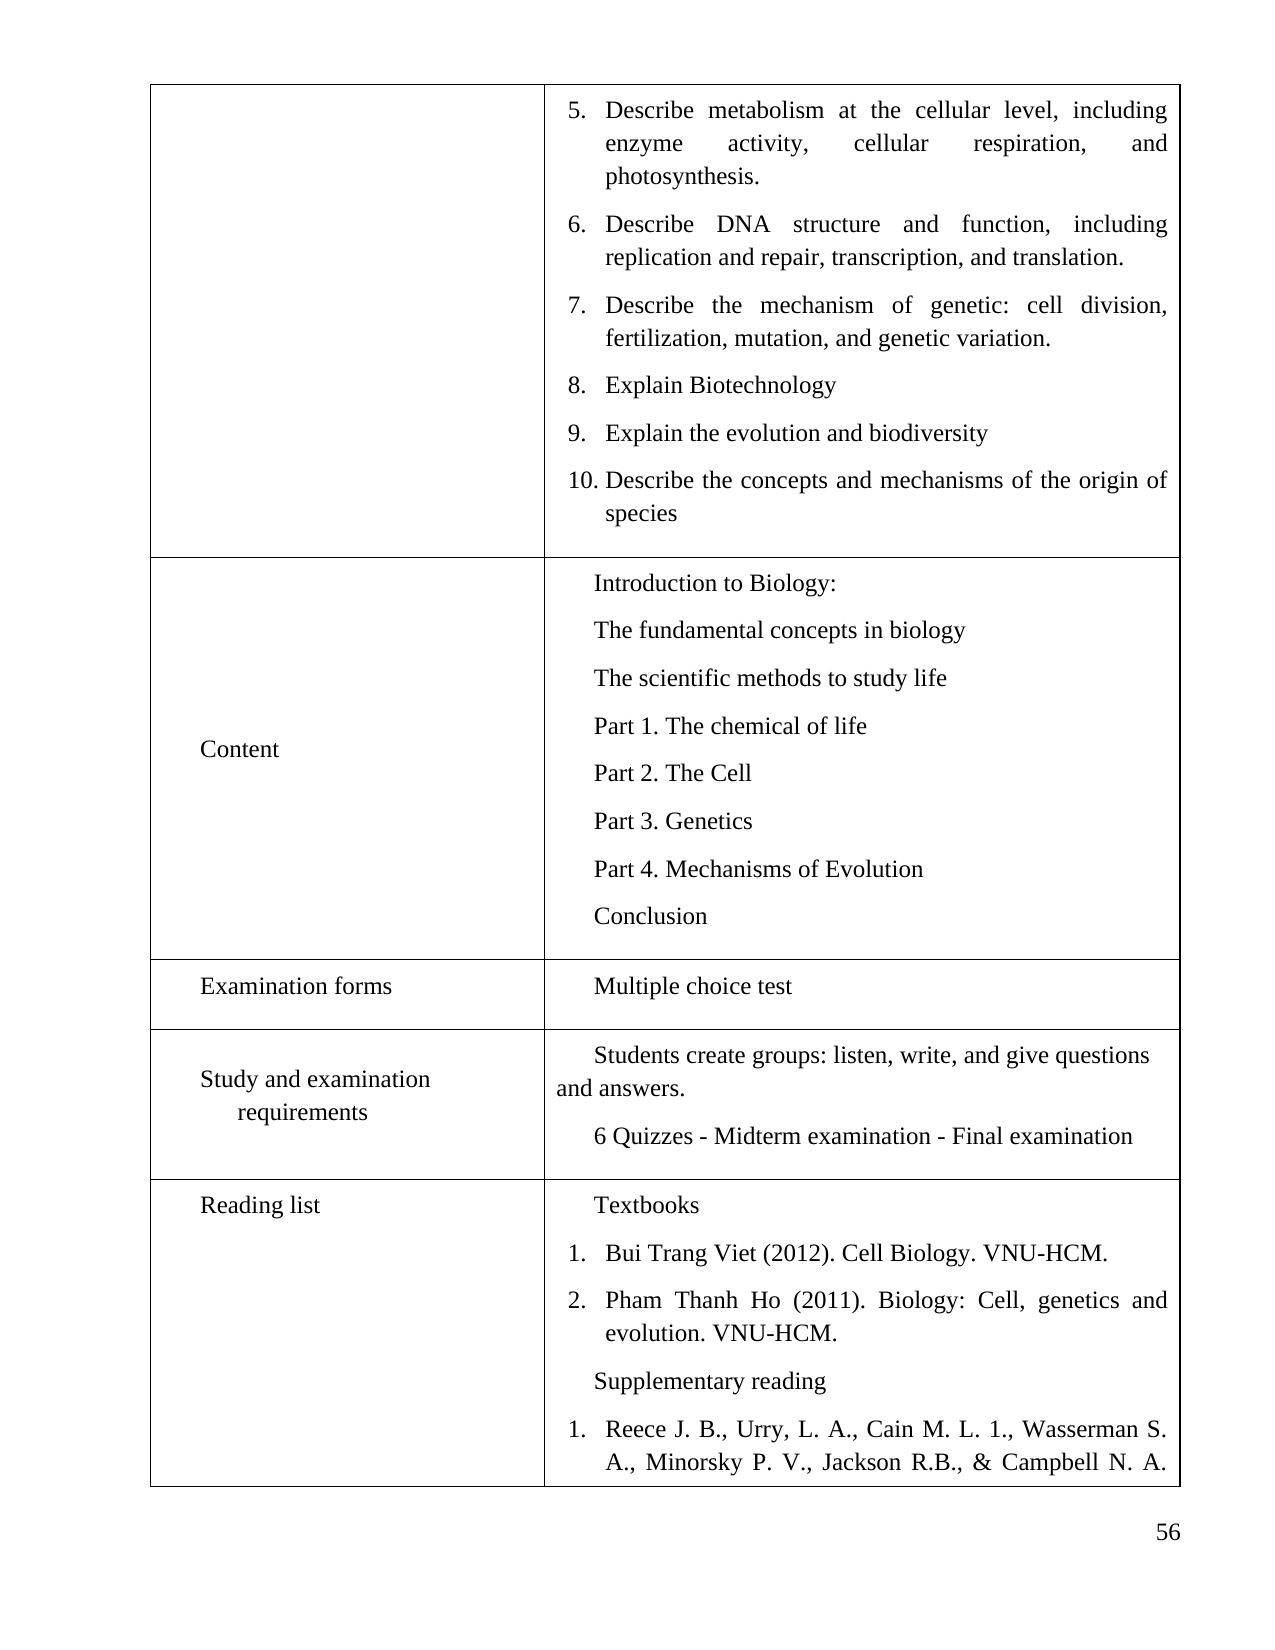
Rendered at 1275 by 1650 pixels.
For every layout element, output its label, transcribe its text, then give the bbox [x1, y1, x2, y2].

table_cell Introduction to Biology: The fundamental concepts in biology The scientific methods to study life Part 1. The chemical of life Part 2. The Cell Part 3. Genetics Part 4. Mechanisms of Evolution Conclusion [545, 558, 1179, 959]
table_cell Reading list [151, 1180, 544, 1486]
table_cell Content [151, 558, 544, 959]
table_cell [545, 85, 1179, 557]
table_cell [151, 85, 544, 557]
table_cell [545, 1180, 1179, 1486]
table_cell Multiple choice test [545, 960, 1179, 1029]
table_cell Study and examination requirements [151, 1030, 544, 1179]
table_cell Examination forms [151, 960, 544, 1029]
table_cell Students create groups: listen, write, and give questions and answers. 6 Quizzes - Midterm examination - Final examination [545, 1030, 1179, 1179]
